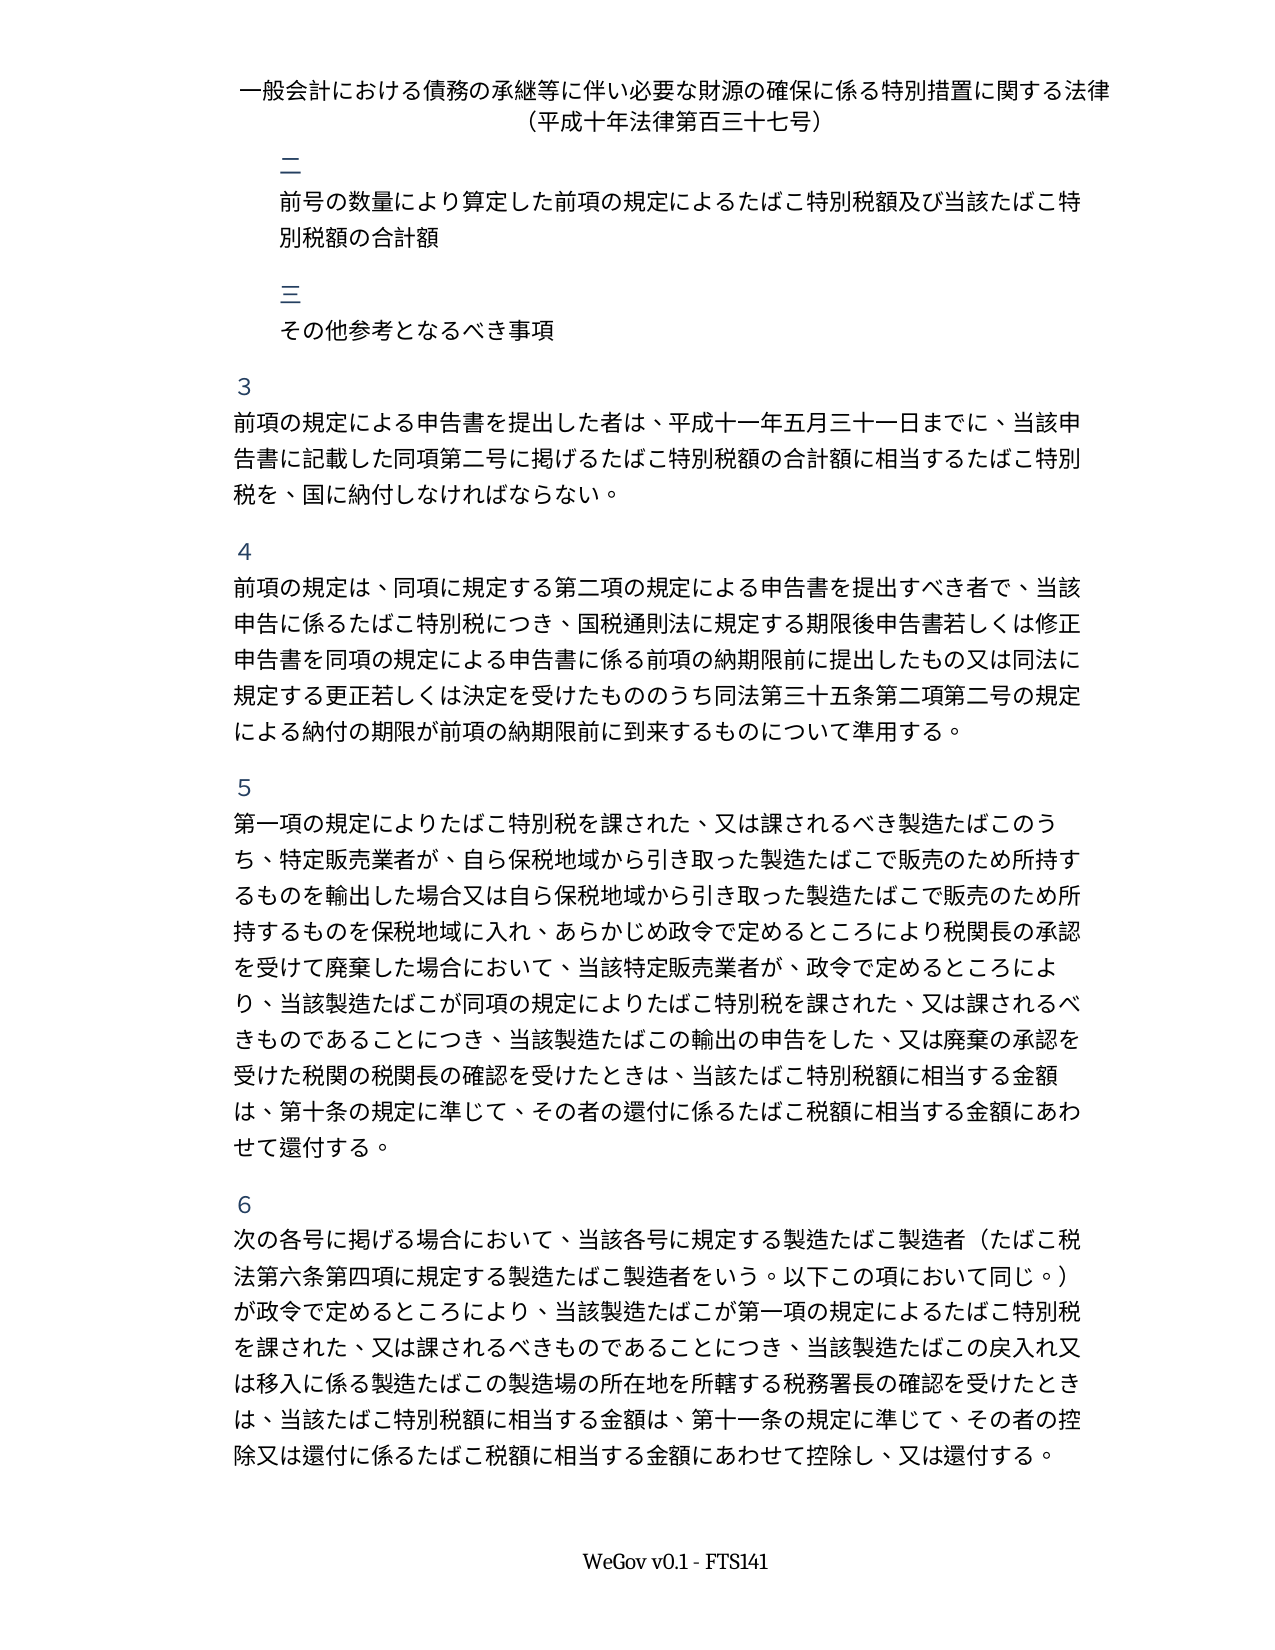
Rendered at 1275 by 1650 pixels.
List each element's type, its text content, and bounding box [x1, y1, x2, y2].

text その他参考となるべき事項 [279, 314, 1087, 346]
text 前項の規定は、同項に規定する第二項の規定による申告書を提出すべき者で、当該申告に係るたばこ特別税につき、国税通則法に規定する期限後申告書若しくは修正申告書を同項の規定による申告書に係る前項の納期限前に提出したもの又は同法に規定する更正若しくは決定を受けたもののうち同法第三十五条第二項第二号の規定による納付の期限が前項の納期限前に到来するものについて準用する。 [233, 572, 1087, 747]
text 前項の規定による申告書を提出した者は、平成十一年五月三十一日までに、当該申告書に記載した同項第二号に掲げるたばこ特別税額の合計額に相当するたばこ特別税を、国に納付しなければならない。 [233, 407, 1087, 510]
text 前号の数量により算定した前項の規定によるたばこ特別税額及び当該たばこ特別税額の合計額 [279, 186, 1087, 253]
subtitle 三 [279, 279, 1087, 310]
subtitle 二 [279, 150, 1087, 181]
subtitle ６ [233, 1188, 1087, 1220]
text 次の各号に掲げる場合において、当該各号に規定する製造たばこ製造者（たばこ税法第六条第四項に規定する製造たばこ製造者をいう。以下この項において同じ。）が政令で定めるところにより、当該製造たばこが第一項の規定によるたばこ特別税を課された、又は課されるべきものであることにつき、当該製造たばこの戻入れ又は移入に係る製造たばこの製造場の所在地を所轄する税務署長の確認を受けたときは、当該たばこ特別税額に相当する金額は、第十一条の規定に準じて、その者の控除又は還付に係るたばこ税額に相当する金額にあわせて控除し、又は還付する。 [233, 1224, 1087, 1471]
subtitle ３ [233, 371, 1087, 403]
subtitle ４ [233, 536, 1087, 567]
subtitle ５ [233, 772, 1087, 804]
text 第一項の規定によりたばこ特別税を課された、又は課されるべき製造たばこのうち、特定販売業者が、自ら保税地域から引き取った製造たばこで販売のため所持するものを輸出した場合又は自ら保税地域から引き取った製造たばこで販売のため所持するものを保税地域に入れ、あらかじめ政令で定めるところにより税関長の承認を受けて廃棄した場合において、当該特定販売業者が、政令で定めるところにより、当該製造たばこが同項の規定によりたばこ特別税を課された、又は課されるべきものであることにつき、当該製造たばこの輸出の申告をした、又は廃棄の承認を受けた税関の税関長の確認を受けたときは、当該たばこ特別税額に相当する金額は、第十条の規定に準じて、その者の還付に係るたばこ税額に相当する金額にあわせて還付する。 [233, 808, 1087, 1163]
